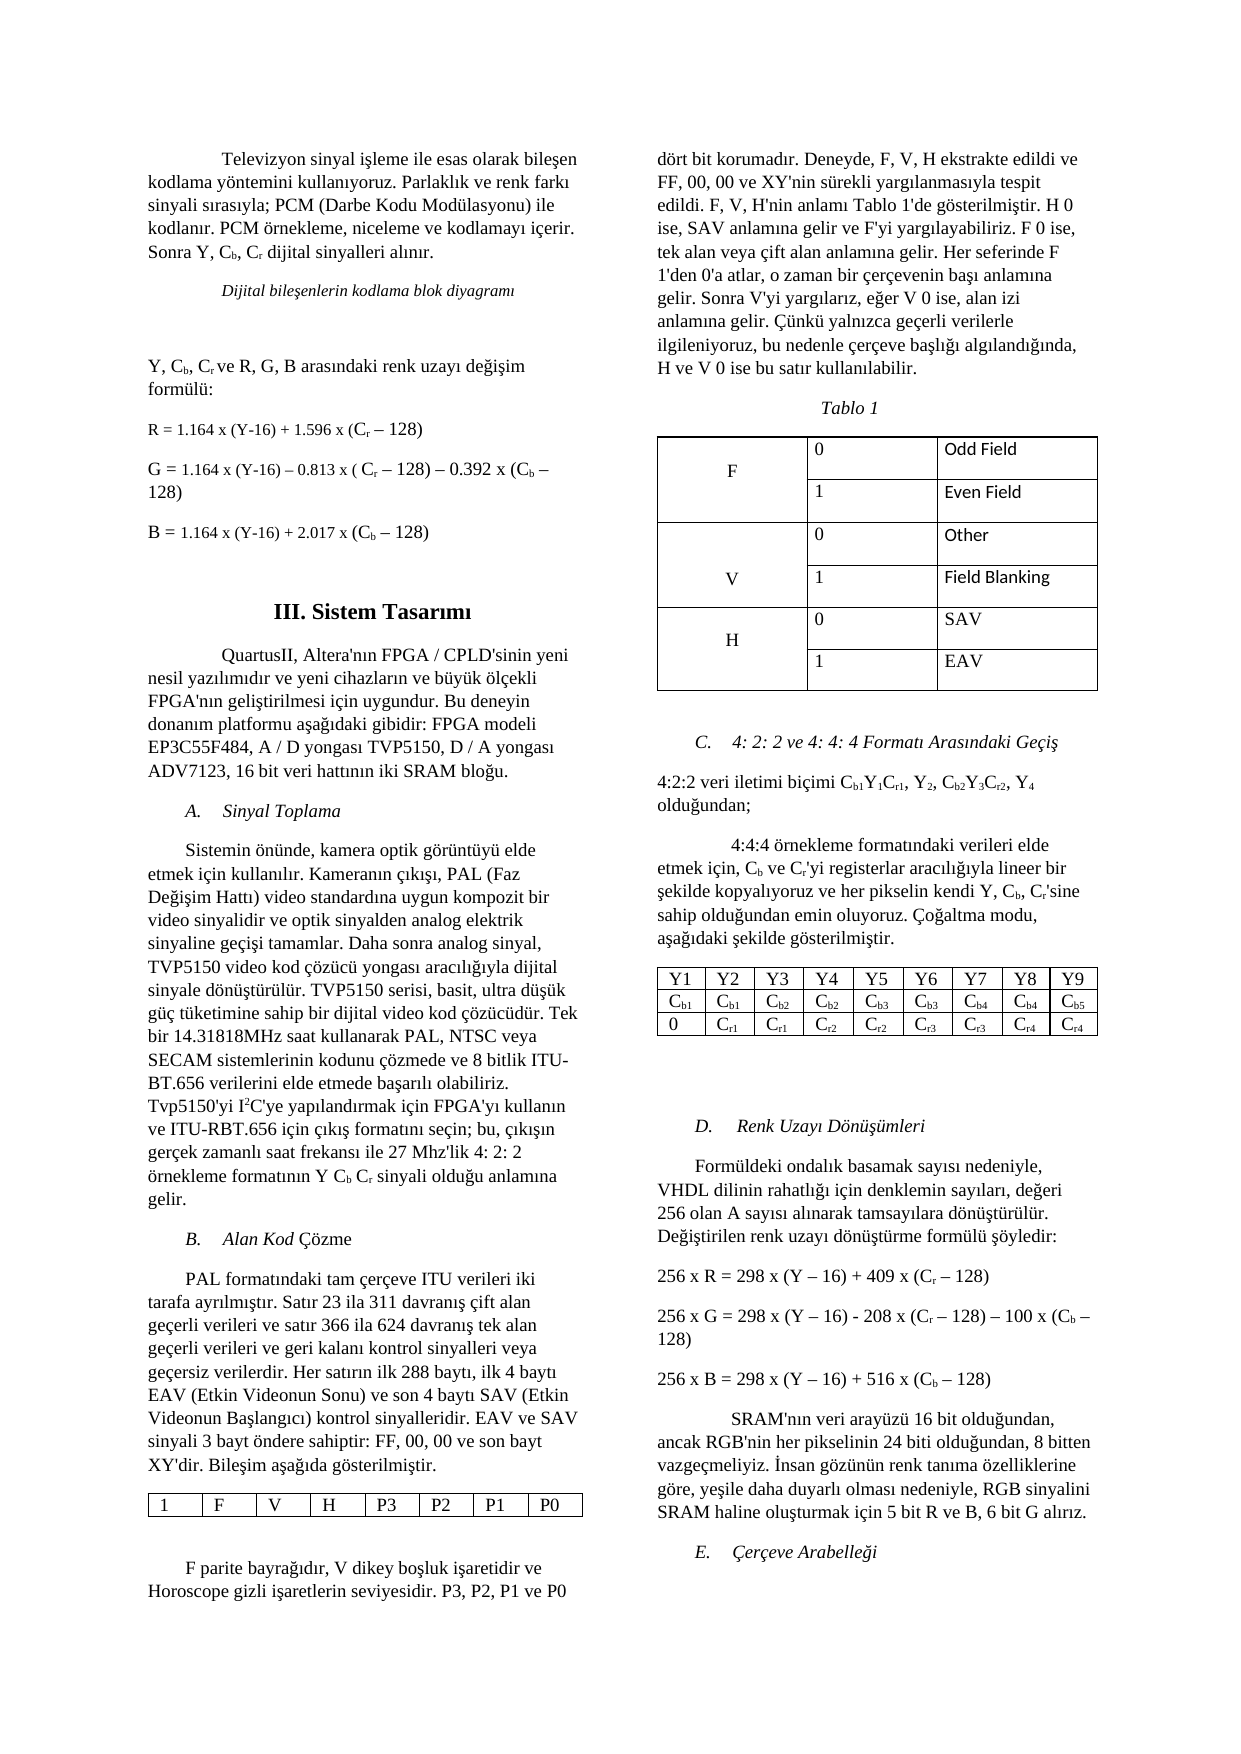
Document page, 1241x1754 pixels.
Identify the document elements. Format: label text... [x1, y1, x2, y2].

table_cell Cb2 [804, 990, 853, 1012]
table_cell 1 [808, 566, 937, 607]
text 256 x B = 298 x (Y – 16) + 516 x (Cb – 128) [657, 1368, 1093, 1389]
table_cell Cb1 [706, 990, 754, 1012]
table_cell Cr4 [1051, 1013, 1097, 1034]
list Çerçeve Arabelleği [694, 1541, 1093, 1562]
table_cell Cb1 [658, 990, 705, 1012]
table_cell EAV [938, 650, 1097, 690]
list Sinyal Toplama [185, 799, 583, 821]
table_header P0 [529, 1494, 582, 1516]
table_header Y3 [755, 968, 803, 989]
text B = 1.164 x (Y-16) + 2.017 x (Cb – 128) [148, 521, 583, 543]
list Alan Kod Çözme [185, 1228, 583, 1249]
text G = 1.164 x (Y-16) – 0.813 x ( Cr – 128) – 0.392 x (Cb – 128) [148, 458, 583, 503]
table_cell Cr1 [706, 1013, 754, 1034]
table_header Y9 [1051, 968, 1097, 989]
table_cell 1 [808, 480, 937, 522]
table_cell Cr2 [804, 1013, 853, 1034]
table_header P1 [474, 1494, 528, 1516]
table_cell Even Field [938, 480, 1097, 522]
table_cell Other [938, 523, 1097, 564]
text Sistemin önünde, kamera optik görüntüyü elde etmek için kullanılır. Kameranın çıkışı, PAL (Faz Değişim Hattı) video standardına uygun kompozit bir video sinyalidir ve optik sinyalden analog elektrik sinyaline geçişi tamamlar. Daha sonra analog sinyal, TVP5150 video kod çözücü yongası aracılığıyla dijital sinyale dönüştürülür. TVP5150 serisi, basit, ultra düşük güç tüketimine sahip bir dijital video kod çözücüdür. Tek bir 14.31818MHz saat kullanarak PAL, NTSC veya SECAM sistemlerinin kodunu çözmede ve 8 bitlik ITU-BT.656 verilerini elde etmede başarılı olabiliriz. Tvp5150'yi I2C'ye yapılandırmak için FPGA'yı kullanın ve ITU-RBT.656 için çıkış formatını seçin; bu, çıkışın gerçek zamanlı saat frekansı ile 27 Mhz'lik 4: 2: 2 örnekleme formatının Y Cb Cr sinyali olduğu anlamına gelir. [148, 839, 583, 1209]
table_header Y1 [658, 968, 705, 989]
table_header 0 [808, 438, 937, 479]
table_header Y5 [854, 968, 903, 989]
table_cell Cr3 [904, 1013, 952, 1034]
table_cell 0 [808, 608, 937, 649]
table_header Y4 [804, 968, 853, 989]
text 4:2:2 veri iletimi biçimi Cb1Y1Cr1, Y2, Cb2Y3Cr2, Y4 olduğundan; [657, 771, 1093, 816]
table_cell Field Blanking [938, 566, 1097, 607]
table_cell Cb2 [755, 990, 803, 1012]
table_cell 1 [808, 650, 937, 690]
table_header Odd Field [938, 438, 1097, 479]
table_cell V [658, 523, 807, 607]
table_cell SAV [938, 608, 1097, 649]
table_cell 0 [808, 523, 937, 564]
table_header F [658, 438, 807, 522]
text F parite bayrağıdır, V dikey boşluk işaretidir ve Horoscope gizli işaretlerin seviyesidir. P3, P2, P1 ve P0 dört bit korumadır. Deneyde, F, V, H ekstrakte edildi ve FF, 00, 00 ve XY'nin sürekli yargılanmasıyla tespit edildi. F, V, H'nin anlamı Tablo 1'de gösterilmiştir. H 0 ise, SAV anlamına gelir ve F'yi yargılayabiliriz. F 0 ise, tek alan veya çift alan anlamına gelir. Her seferinde F 1'den 0'a atlar, o zaman bir çerçevenin başı anlamına gelir. Sonra V'yi yargılarız, eğer V 0 ise, alan izi anlamına gelir. Çünkü yalnızca geçerli verilerle ilgileniyoruz, bu nedenle çerçeve başlığı algılandığında, H ve V 0 ise bu satır kullanılabilir. [657, 148, 1093, 378]
table_cell H [658, 608, 807, 690]
table_header 1 [149, 1494, 202, 1516]
table_header P2 [420, 1494, 473, 1516]
table_cell Cb4 [953, 990, 1002, 1012]
text Formüldeki ondalık basamak sayısı nedeniyle, VHDL dilinin rahatlığı için denklemin sayıları, değeri 256 olan A sayısı alınarak tamsayılara dönüştürülür. Değiştirilen renk uzayı dönüştürme formülü şöyledir: [657, 1155, 1093, 1247]
text QuartusII, Altera'nın FPGA / CPLD'sinin yeni nesil yazılımıdır ve yeni cihazların ve büyük ölçekli FPGA'nın geliştirilmesi için uygundur. Bu deneyin donanım platformu aşağıdaki gibidir: FPGA modeli EP3C55F484, A / D yongası TVP5150, D / A yongası ADV7123, 16 bit veri hattının iki SRAM bloğu. [148, 643, 583, 781]
table_header F [203, 1494, 256, 1516]
text 4:4:4 örnekleme formatındaki verileri elde etmek için, Cb ve Cr'yi registerlar aracılığıyla lineer bir şekilde kopyalıyoruz ve her pikselin kendi Y, Cb, Cr'sine sahip olduğundan emin oluyoruz. Çoğaltma modu, aşağıdaki şekilde gösterilmiştir. [657, 834, 1093, 948]
text 256 x G = 298 x (Y – 16) - 208 x (Cr – 128) – 100 x (Cb – 128) [657, 1305, 1093, 1349]
table_cell 0 [658, 1013, 705, 1034]
text 256 x R = 298 x (Y – 16) + 409 x (Cr – 128) [657, 1265, 1093, 1286]
table_cell Cb3 [904, 990, 952, 1012]
table_header P3 [366, 1494, 419, 1516]
table_cell Cr1 [755, 1013, 803, 1034]
text Televizyon sinyal işleme ile esas olarak bileşen kodlama yöntemini kullanıyoruz. Parlaklık ve renk farkı sinyali sırasıyla; PCM (Darbe Kodu Modülasyonu) ile kodlanır. PCM örnekleme, niceleme ve kodlamayı içerir. Sonra Y, Cb, Cr dijital sinyalleri alınır. [148, 148, 583, 262]
text Tablo 1 [657, 397, 1093, 418]
table_cell Cb3 [854, 990, 903, 1012]
table_cell Cb4 [1003, 990, 1049, 1012]
text PAL formatındaki tam çerçeve ITU verileri iki tarafa ayrılmıştır. Satır 23 ila 311 davranış çift alan geçerli verileri ve satır 366 ila 624 davranış tek alan geçerli verileri ve geri kalanı kontrol sinyalleri veya geçersiz verilerdir. Her satırın ilk 288 baytı, ilk 4 baytı EAV (Etkin Videonun Sonu) ve son 4 baytı SAV (Etkin Videonun Başlangıcı) kontrol sinyalleridir. EAV ve SAV sinyali 3 bayt öndere sahiptir: FF, 00, 00 ve son bayt XY'dir. Bileşim aşağıda gösterilmiştir. [148, 1268, 583, 1475]
list 4: 2: 2 ve 4: 4: 4 Formatı Arasındaki Geçiş [694, 731, 1093, 752]
table_cell Cr3 [953, 1013, 1002, 1034]
table_header V [257, 1494, 310, 1516]
text R = 1.164 x (Y-16) + 1.596 x (Cr – 128) [148, 418, 583, 440]
table_header H [311, 1494, 365, 1516]
table_header Y6 [904, 968, 952, 989]
text Dijital bileşenlerin kodlama blok diyagramı [148, 280, 583, 299]
table_header Y2 [706, 968, 754, 989]
text Y, Cb, Cr ve R, G, B arasındaki renk uzayı değişim formülü: [148, 355, 583, 400]
text III. Sistem Tasarımı [148, 598, 583, 625]
text SRAM'nın veri arayüzü 16 bit olduğundan, ancak RGB'nin her pikselinin 24 biti olduğundan, 8 bitten vazgeçmeliyiz. İnsan gözünün renk tanıma özelliklerine göre, yeşile daha duyarlı olması nedeniyle, RGB sinyalini SRAM haline oluşturmak için 5 bit R ve B, 6 bit G alırız. [657, 1408, 1093, 1522]
list Renk Uzayı Dönüşümleri [694, 1115, 1093, 1137]
table_cell Cb5 [1051, 990, 1097, 1012]
table_header Y7 [953, 968, 1002, 989]
table_header Y8 [1003, 968, 1049, 989]
table_cell Cr2 [854, 1013, 903, 1034]
table_cell Cr4 [1003, 1013, 1049, 1034]
